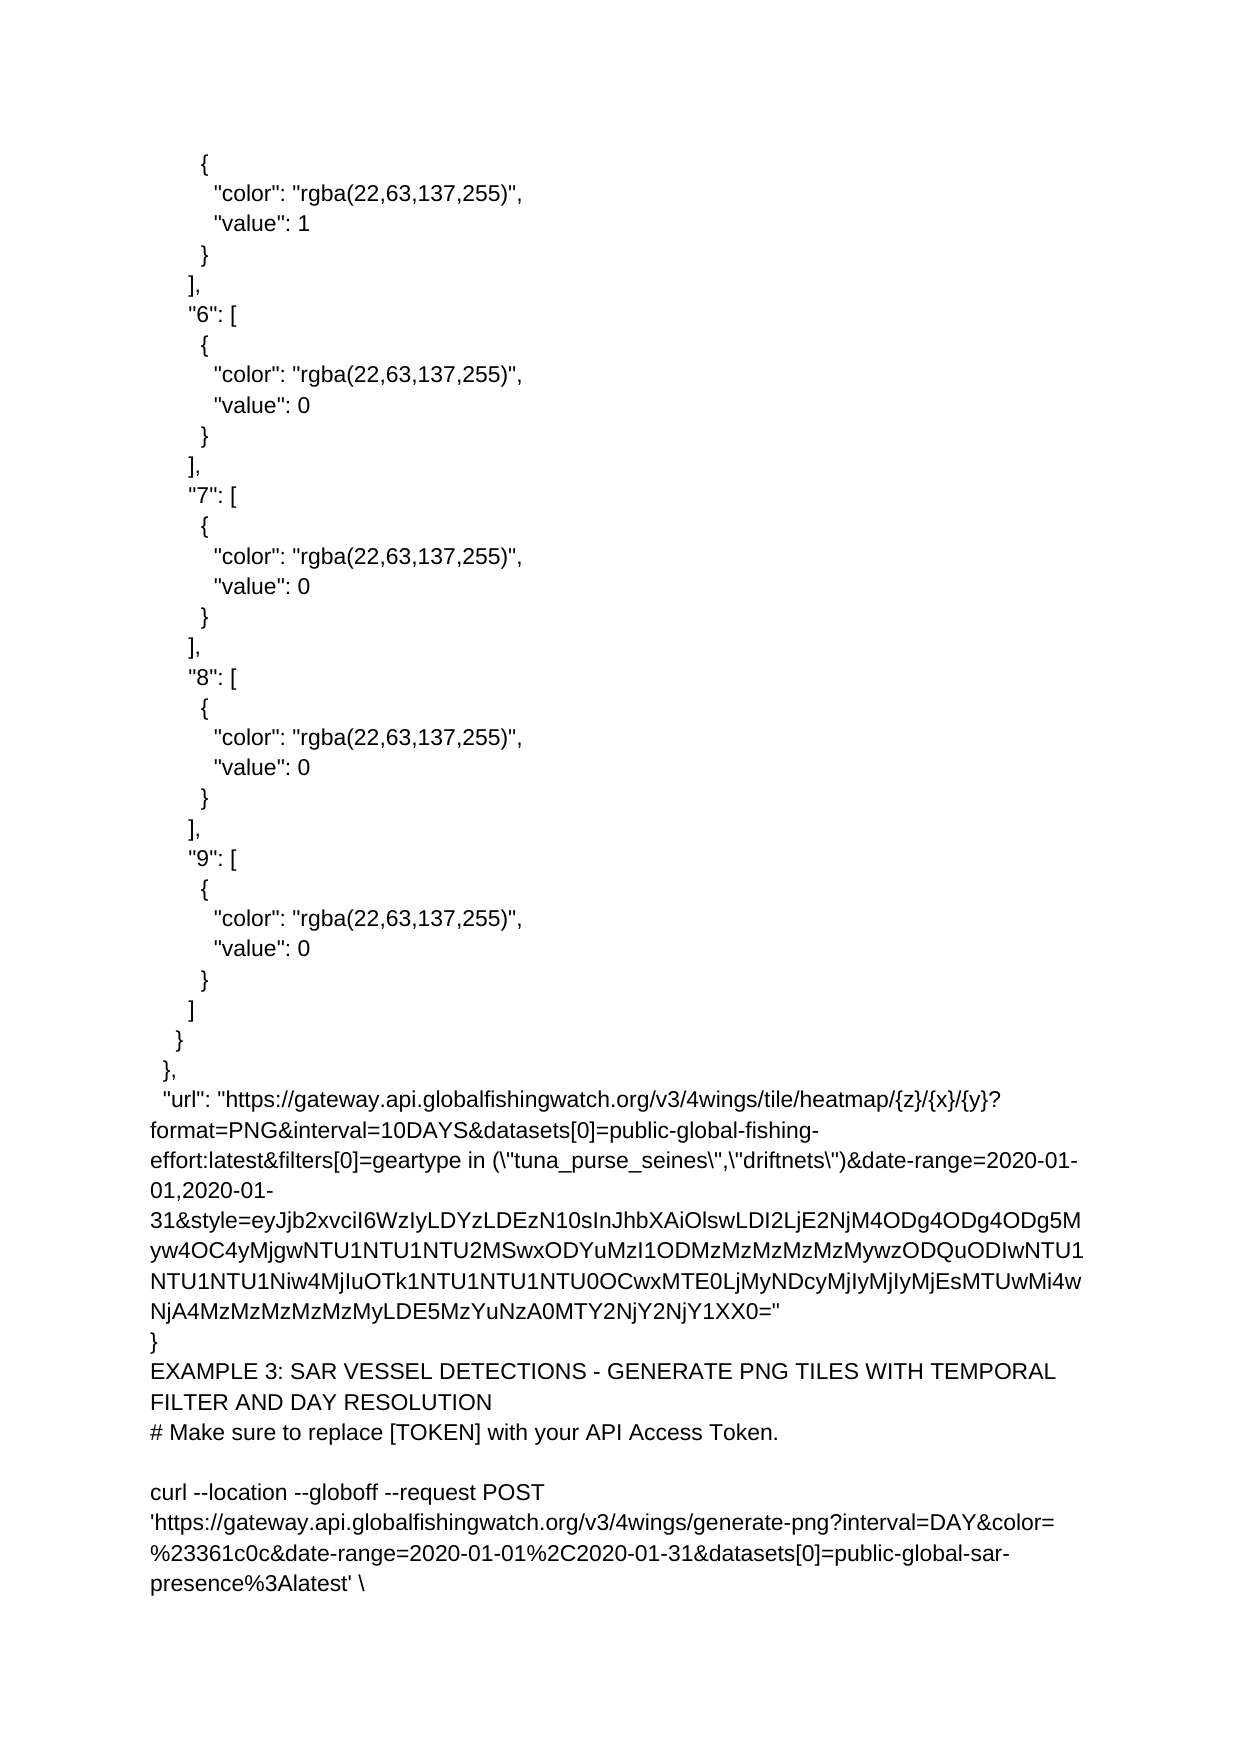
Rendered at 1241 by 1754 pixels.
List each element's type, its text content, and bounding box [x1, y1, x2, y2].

text } [150, 422, 1090, 448]
text ], [150, 452, 1090, 478]
text ] [150, 996, 1090, 1022]
text ], [150, 814, 1090, 841]
text { [150, 875, 1090, 901]
text "6": [ [150, 301, 1090, 327]
text "value": 1 [150, 210, 1090, 237]
text "color": "rgba(22,63,137,255)", [150, 180, 1090, 207]
text } [150, 1026, 1090, 1052]
text "9": [ [150, 845, 1090, 871]
text curl --location --globoff --request POST 'https://gateway.api.globalfishingwatch.org/v3/4wings/generate-png?interval=DAY&color=%23361c0c&date-range=2020-01-01%2C2020-01-31&datasets[0]=public-global-sar-presence%3Alatest' \ [150, 1479, 1090, 1596]
text "8": [ [150, 663, 1090, 690]
text "color": "rgba(22,63,137,255)", [150, 361, 1090, 388]
text "7": [ [150, 482, 1090, 509]
text "url": "https://gateway.api.globalfishingwatch.org/v3/4wings/tile/heatmap/{z}/{x}/{y}?format=PNG&interval=10DAYS&datasets[0]=public-global-fishing-effort:latest&filters[0]=geartype in (\"tuna_purse_seines\",\"driftnets\")&date-range=2020-01-01,2020-01-31&style=eyJjb2xvciI6WzIyLDYzLDEzN10sInJhbXAiOlswLDI2LjE2NjM4ODg4ODg4ODg5Myw4OC4yMjgwNTU1NTU1NTU2MSwxODYuMzI1ODMzMzMzMzMzMywzODQuODIwNTU1NTU1NTU1Niw4MjIuOTk1NTU1NTU1NTU0OCwxMTE0LjMyNDcyMjIyMjIyMjEsMTUwMi4wNjA4MzMzMzMzMzMyLDE5MzYuNzA0MTY2NjY2NjY1XX0=" [150, 1086, 1090, 1324]
text "value": 0 [150, 935, 1090, 962]
text ], [150, 633, 1090, 660]
text } [150, 784, 1090, 811]
text "value": 0 [150, 392, 1090, 418]
text "color": "rgba(22,63,137,255)", [150, 724, 1090, 750]
text { [150, 512, 1090, 539]
text ], [150, 271, 1090, 297]
text EXAMPLE 3: SAR VESSEL DETECTIONS - GENERATE PNG TILES WITH TEMPORAL FILTER AND DAY RESOLUTION [150, 1358, 1090, 1415]
text } [150, 241, 1090, 267]
text } [150, 966, 1090, 992]
text "color": "rgba(22,63,137,255)", [150, 905, 1090, 932]
text } [150, 1328, 1090, 1354]
text # Make sure to replace [TOKEN] with your API Access Token. [150, 1419, 1090, 1445]
text "value": 0 [150, 573, 1090, 599]
text }, [150, 1056, 1090, 1083]
text { [150, 150, 1090, 176]
text { [150, 331, 1090, 358]
text { [150, 694, 1090, 720]
text "value": 0 [150, 754, 1090, 781]
text } [150, 603, 1090, 629]
text "color": "rgba(22,63,137,255)", [150, 543, 1090, 569]
